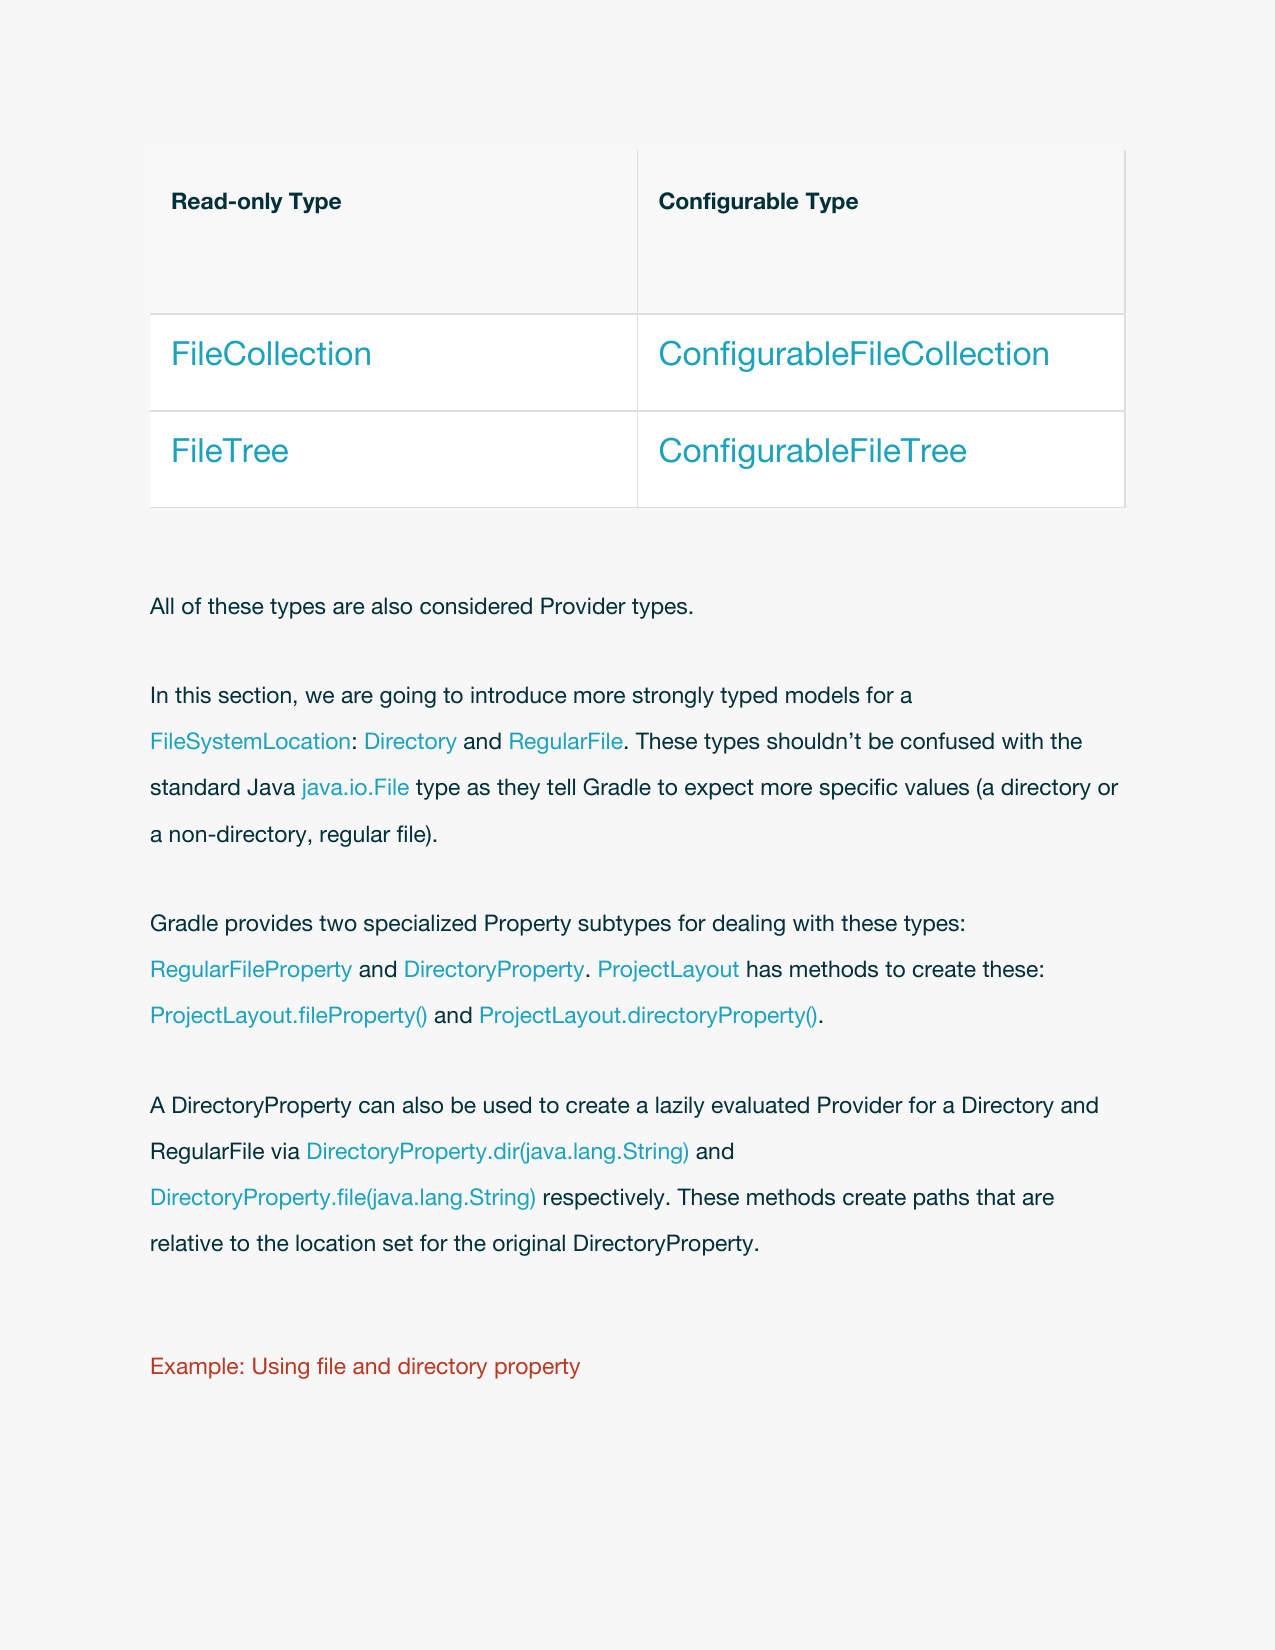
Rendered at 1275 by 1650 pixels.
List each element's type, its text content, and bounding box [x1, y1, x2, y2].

table_header Read-only Type [150, 150, 637, 313]
text All of these types are also considered Provider types. [150, 592, 1125, 621]
table_header Configurable Type [638, 150, 1124, 313]
text Gradle provides two specialized Property subtypes for dealing with these types: RegularFileProperty and DirectoryProperty. ProjectLayout has methods to create these: ProjectLayout.fileProperty() and ProjectLayout.directoryProperty(). [150, 909, 1125, 1030]
text In this section, we are going to introduce more strongly typed models for a FileSystemLocation: Directory and RegularFile. These types shouldn’t be confused with the standard Java java.io.File type as they tell Gradle to expect more specific values (a directory or a non-directory, regular file). [150, 681, 1125, 848]
table_cell FileCollection [150, 315, 637, 410]
table_cell FileTree [150, 412, 637, 507]
table_cell ConfigurableFileTree [638, 412, 1124, 507]
table_cell ConfigurableFileCollection [638, 315, 1124, 410]
text A DirectoryProperty can also be used to create a lazily evaluated Provider for a Directory and RegularFile via DirectoryProperty.dir(java.lang.String) and DirectoryProperty.file(java.lang.String) respectively. These methods create paths that are relative to the location set for the original DirectoryProperty. [150, 1091, 1125, 1258]
text Example: Using file and directory property [150, 1352, 1125, 1381]
